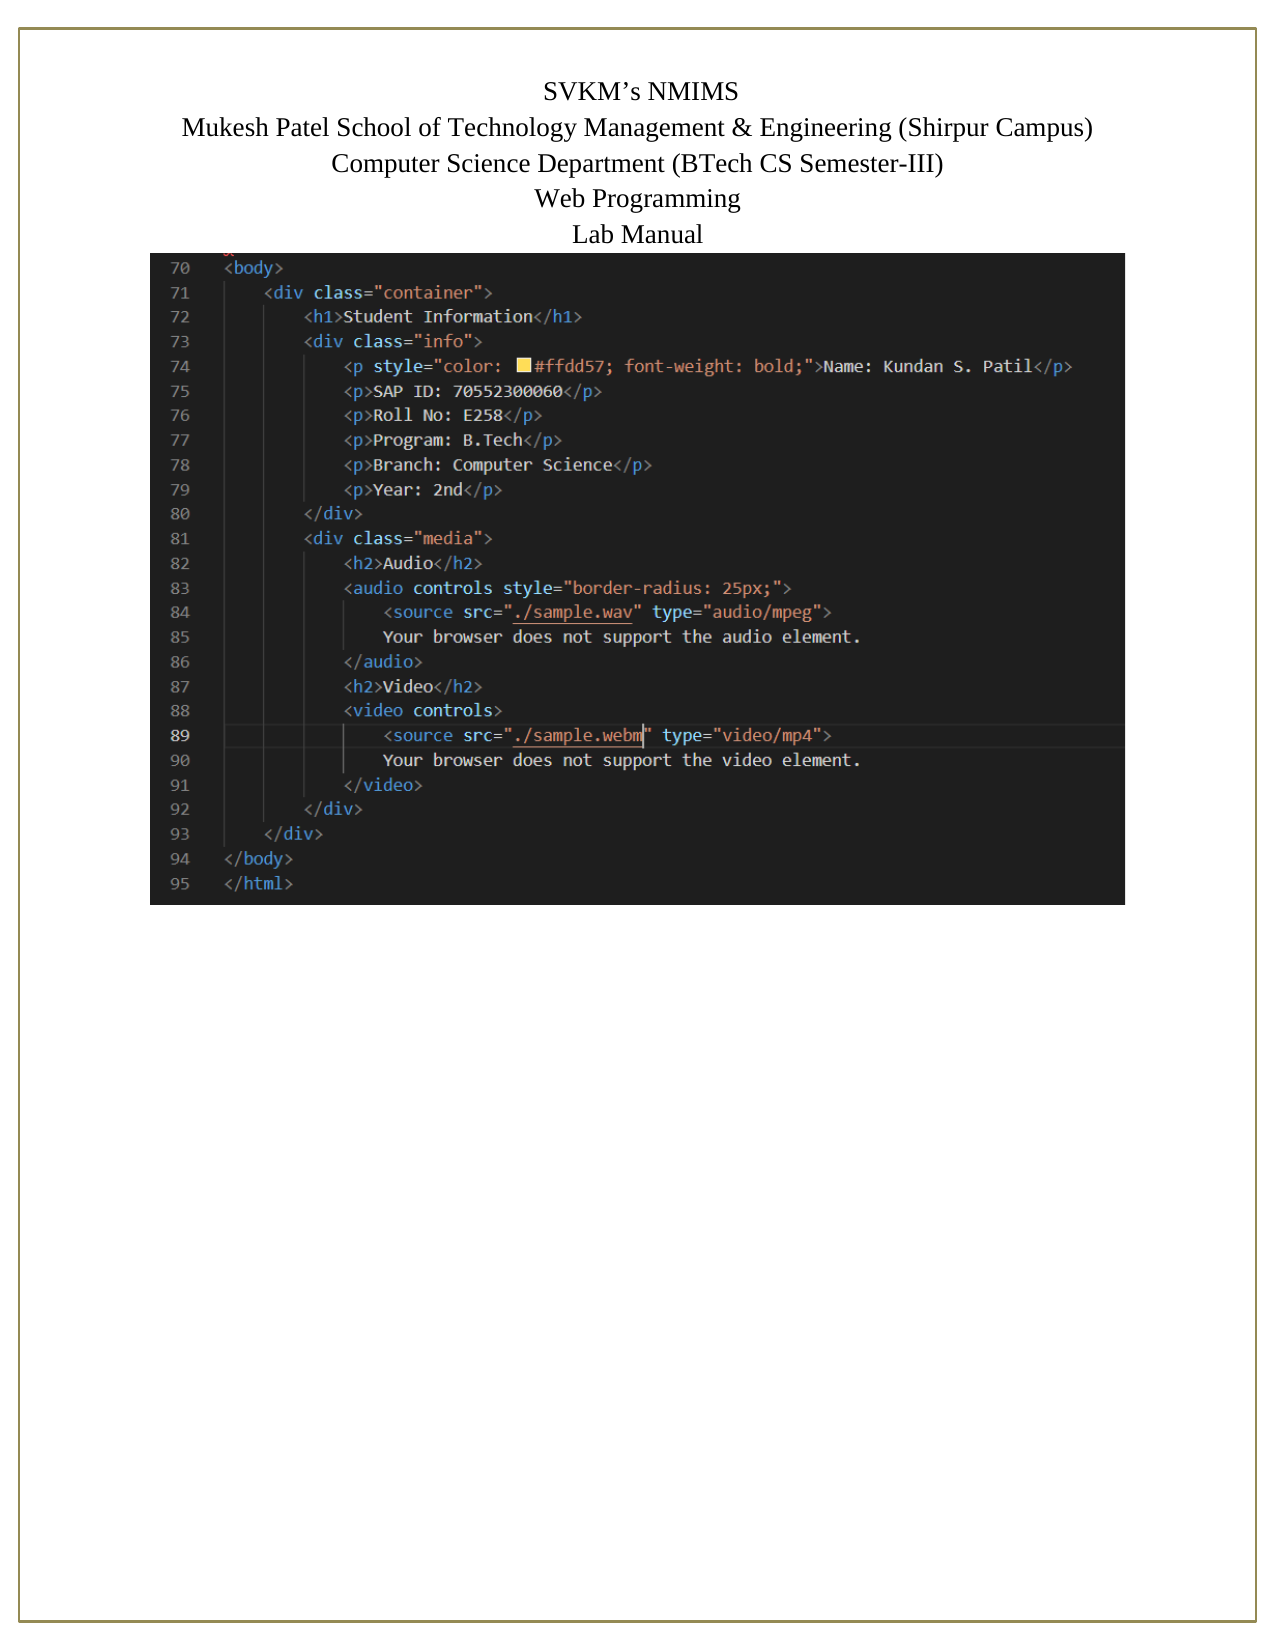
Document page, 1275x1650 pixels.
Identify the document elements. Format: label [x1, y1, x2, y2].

picture [150, 253, 1125, 905]
